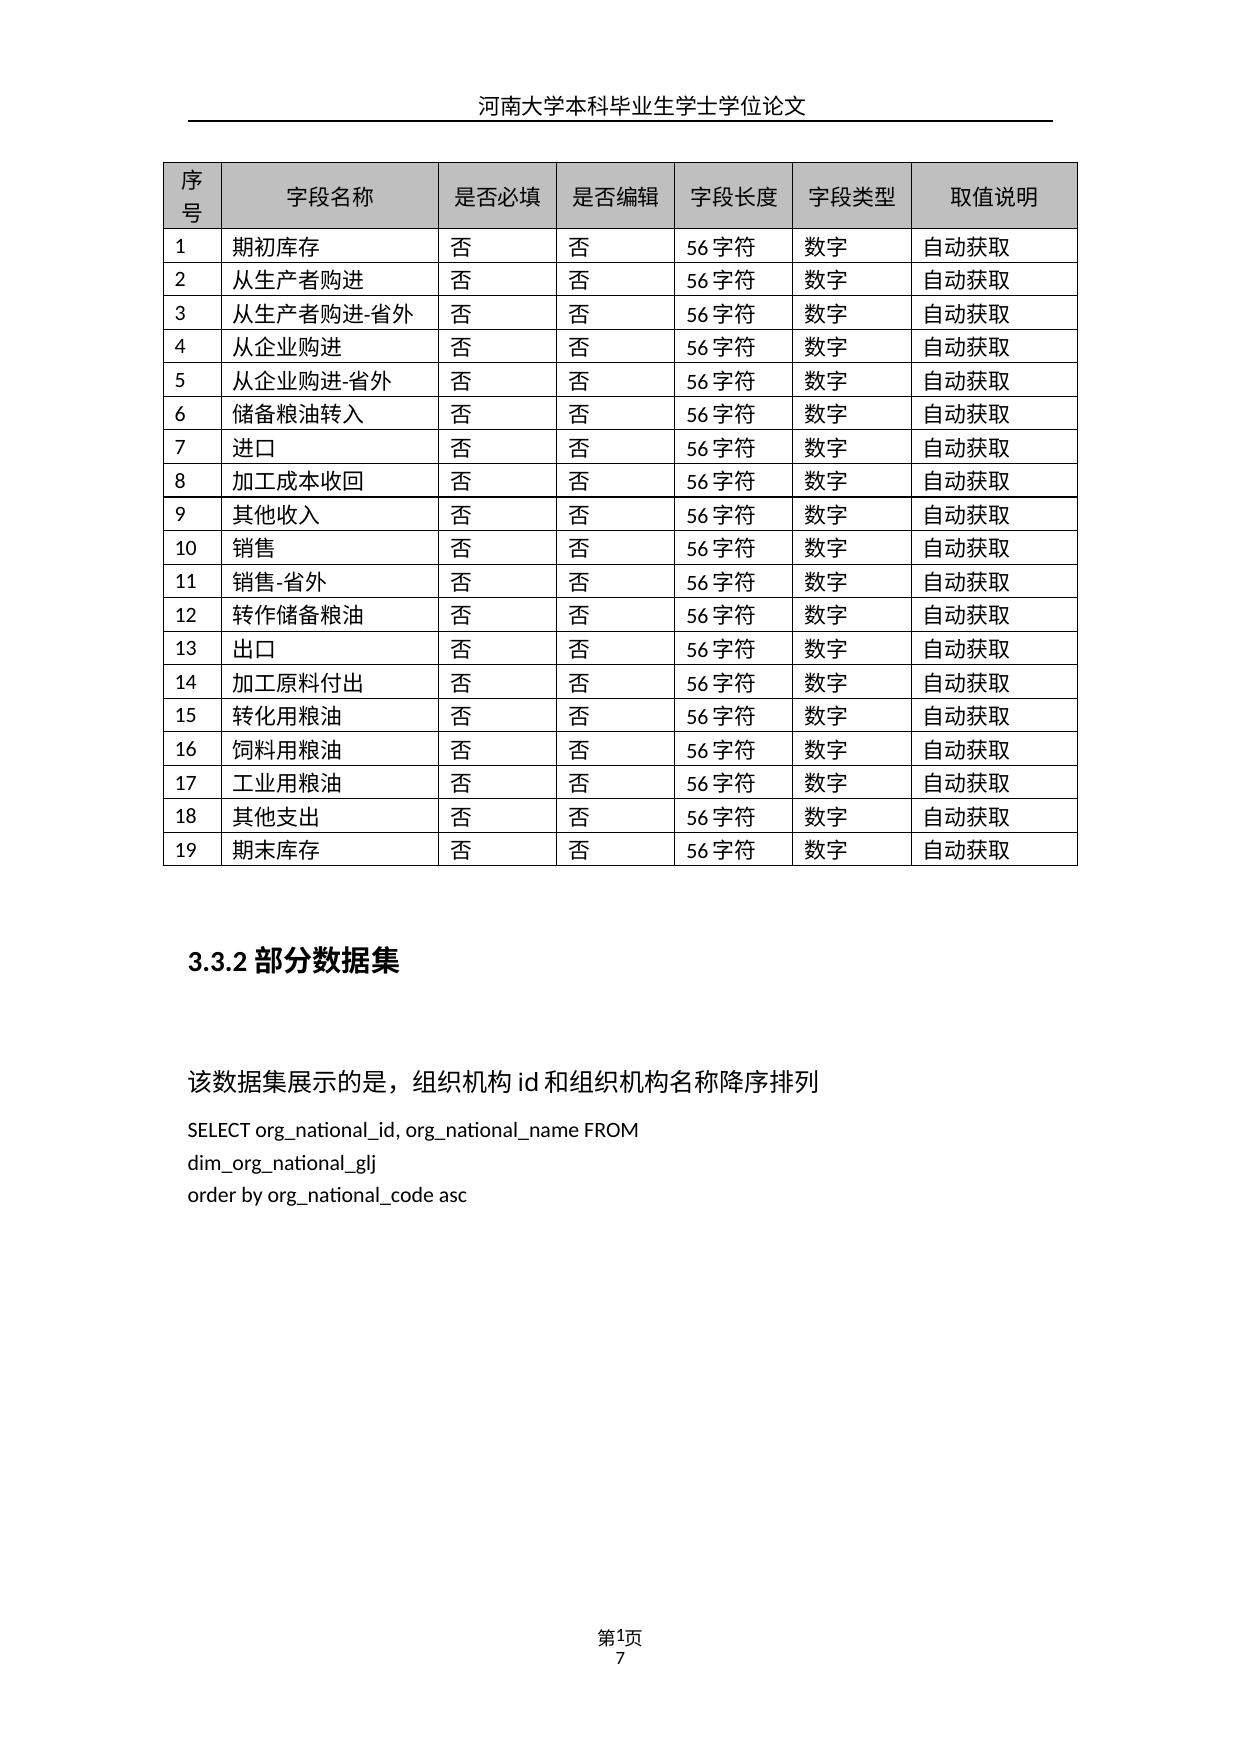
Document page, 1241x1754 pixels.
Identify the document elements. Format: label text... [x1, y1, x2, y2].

table_cell 56字符 [675, 430, 792, 463]
table_cell 56字符 [675, 330, 792, 362]
table_cell 8 [164, 464, 221, 496]
table_cell 否 [439, 799, 556, 832]
table_cell 从企业购进-省外 [222, 363, 438, 396]
table_cell 否 [557, 464, 674, 496]
table_cell 3 [164, 296, 221, 329]
table_cell 16 [164, 732, 221, 765]
table_cell 56字符 [675, 766, 792, 798]
table_header 是否编辑 [557, 163, 674, 228]
table_cell 否 [557, 263, 674, 295]
table_header 字段长度 [675, 163, 792, 228]
table_cell 否 [557, 833, 674, 865]
table_cell 56字符 [675, 799, 792, 832]
table_cell 否 [557, 296, 674, 329]
text 该数据集展示的是，组织机构id和组织机构名称降序排列 [187, 1048, 1053, 1113]
table_cell 自动获取 [912, 498, 1077, 530]
table_cell 从企业购进 [222, 330, 438, 362]
table_cell 12 [164, 598, 221, 631]
table_cell 56字符 [675, 263, 792, 295]
table_cell 销售 [222, 531, 438, 563]
table_cell 否 [557, 330, 674, 362]
table_cell 56字符 [675, 732, 792, 765]
table_cell 从生产者购进 [222, 263, 438, 295]
table_cell 否 [439, 833, 556, 865]
table_cell 转作储备粮油 [222, 598, 438, 631]
table_cell 否 [557, 632, 674, 664]
table_cell 56字符 [675, 665, 792, 698]
table_cell 进口 [222, 430, 438, 463]
table_cell 否 [439, 531, 556, 563]
table_cell 否 [439, 229, 556, 262]
table_cell 19 [164, 833, 221, 865]
table_cell 自动获取 [912, 598, 1077, 631]
table_cell 否 [439, 330, 556, 362]
table_cell 自动获取 [912, 699, 1077, 731]
text dim_org_national_glj [187, 1146, 1053, 1178]
table_cell 自动获取 [912, 397, 1077, 429]
table_header 取值说明 [912, 163, 1077, 228]
table_cell 否 [439, 296, 556, 329]
table_cell 自动获取 [912, 229, 1077, 262]
text order by org_national_code asc [187, 1178, 1053, 1211]
table_cell 否 [557, 766, 674, 798]
table_cell 56字符 [675, 598, 792, 631]
table_cell 10 [164, 531, 221, 563]
table_cell 自动获取 [912, 565, 1077, 597]
table_cell 否 [557, 565, 674, 597]
table_cell 否 [439, 397, 556, 429]
table_cell 数字 [793, 598, 911, 631]
table_cell 数字 [793, 699, 911, 731]
table_cell 56字符 [675, 498, 792, 530]
table_cell 数字 [793, 263, 911, 295]
table_cell 自动获取 [912, 263, 1077, 295]
table_cell 否 [557, 229, 674, 262]
table_cell 否 [439, 263, 556, 295]
table_cell 数字 [793, 565, 911, 597]
table_cell 否 [557, 498, 674, 530]
table_cell 否 [557, 699, 674, 731]
table_cell 自动获取 [912, 732, 1077, 765]
subtitle 3.3.2 部分数据集 [187, 926, 1053, 991]
table_cell 15 [164, 699, 221, 731]
table_cell 数字 [793, 531, 911, 563]
table_cell 56字符 [675, 229, 792, 262]
table_cell 储备粮油转入 [222, 397, 438, 429]
table_header 字段名称 [222, 163, 438, 228]
table_cell 出口 [222, 632, 438, 664]
table_cell 否 [439, 665, 556, 698]
table_cell 数字 [793, 229, 911, 262]
table_cell 56字符 [675, 464, 792, 496]
table_cell 否 [439, 732, 556, 765]
table_cell 否 [439, 464, 556, 496]
table_cell 数字 [793, 732, 911, 765]
table_cell 否 [439, 363, 556, 396]
table_cell 56字符 [675, 531, 792, 563]
table_cell 数字 [793, 363, 911, 396]
table_cell 转化用粮油 [222, 699, 438, 731]
table_cell 数字 [793, 296, 911, 329]
table_cell 9 [164, 498, 221, 530]
table_cell 56字符 [675, 565, 792, 597]
table_cell 数字 [793, 397, 911, 429]
table_cell 自动获取 [912, 833, 1077, 865]
table_cell 2 [164, 263, 221, 295]
table_cell 自动获取 [912, 363, 1077, 396]
table_cell 7 [164, 430, 221, 463]
table_cell 否 [557, 665, 674, 698]
table_cell 17 [164, 766, 221, 798]
table_cell 否 [557, 799, 674, 832]
table_cell 56字符 [675, 833, 792, 865]
table_cell 13 [164, 632, 221, 664]
table_header 序号 [164, 163, 221, 228]
text SELECT org_national_id, org_national_name FROM [187, 1113, 1053, 1146]
table_cell 自动获取 [912, 430, 1077, 463]
table_cell 饲料用粮油 [222, 732, 438, 765]
table_cell 数字 [793, 766, 911, 798]
table_cell 否 [439, 565, 556, 597]
table_cell 数字 [793, 464, 911, 496]
table_cell 其他收入 [222, 498, 438, 530]
table_cell 否 [439, 430, 556, 463]
table_cell 期初库存 [222, 229, 438, 262]
table_cell 5 [164, 363, 221, 396]
table_cell 11 [164, 565, 221, 597]
table_cell 否 [557, 430, 674, 463]
table_cell 否 [439, 632, 556, 664]
table_cell 自动获取 [912, 531, 1077, 563]
table_cell 否 [439, 699, 556, 731]
table_cell 4 [164, 330, 221, 362]
table_cell 加工成本收回 [222, 464, 438, 496]
table_cell 加工原料付出 [222, 665, 438, 698]
table_cell 否 [439, 598, 556, 631]
table_cell 数字 [793, 833, 911, 865]
table_cell 数字 [793, 498, 911, 530]
table_cell 其他支出 [222, 799, 438, 832]
table_cell 否 [557, 397, 674, 429]
table_cell 14 [164, 665, 221, 698]
table_cell 否 [557, 598, 674, 631]
table_cell 56字符 [675, 363, 792, 396]
table_cell 56字符 [675, 296, 792, 329]
table_cell 自动获取 [912, 632, 1077, 664]
table_cell 自动获取 [912, 665, 1077, 698]
table_cell 否 [439, 498, 556, 530]
table_cell 否 [557, 732, 674, 765]
table_cell 自动获取 [912, 296, 1077, 329]
table_cell 数字 [793, 665, 911, 698]
table_cell 数字 [793, 330, 911, 362]
table_cell 从生产者购进-省外 [222, 296, 438, 329]
table_cell 自动获取 [912, 799, 1077, 832]
table_cell 自动获取 [912, 766, 1077, 798]
table_cell 56字符 [675, 397, 792, 429]
table_cell 6 [164, 397, 221, 429]
table_cell 56字符 [675, 632, 792, 664]
table_cell 数字 [793, 632, 911, 664]
table_cell 否 [439, 766, 556, 798]
table_cell 自动获取 [912, 464, 1077, 496]
table_cell 否 [557, 363, 674, 396]
table_cell 工业用粮油 [222, 766, 438, 798]
table_header 是否必填 [439, 163, 556, 228]
table_cell 18 [164, 799, 221, 832]
table_cell 期末库存 [222, 833, 438, 865]
table_cell 1 [164, 229, 221, 262]
table_cell 数字 [793, 799, 911, 832]
table_cell 自动获取 [912, 330, 1077, 362]
table_cell 否 [557, 531, 674, 563]
table_cell 数字 [793, 430, 911, 463]
table_cell 销售-省外 [222, 565, 438, 597]
table_cell 56字符 [675, 699, 792, 731]
table_header 字段类型 [793, 163, 911, 228]
